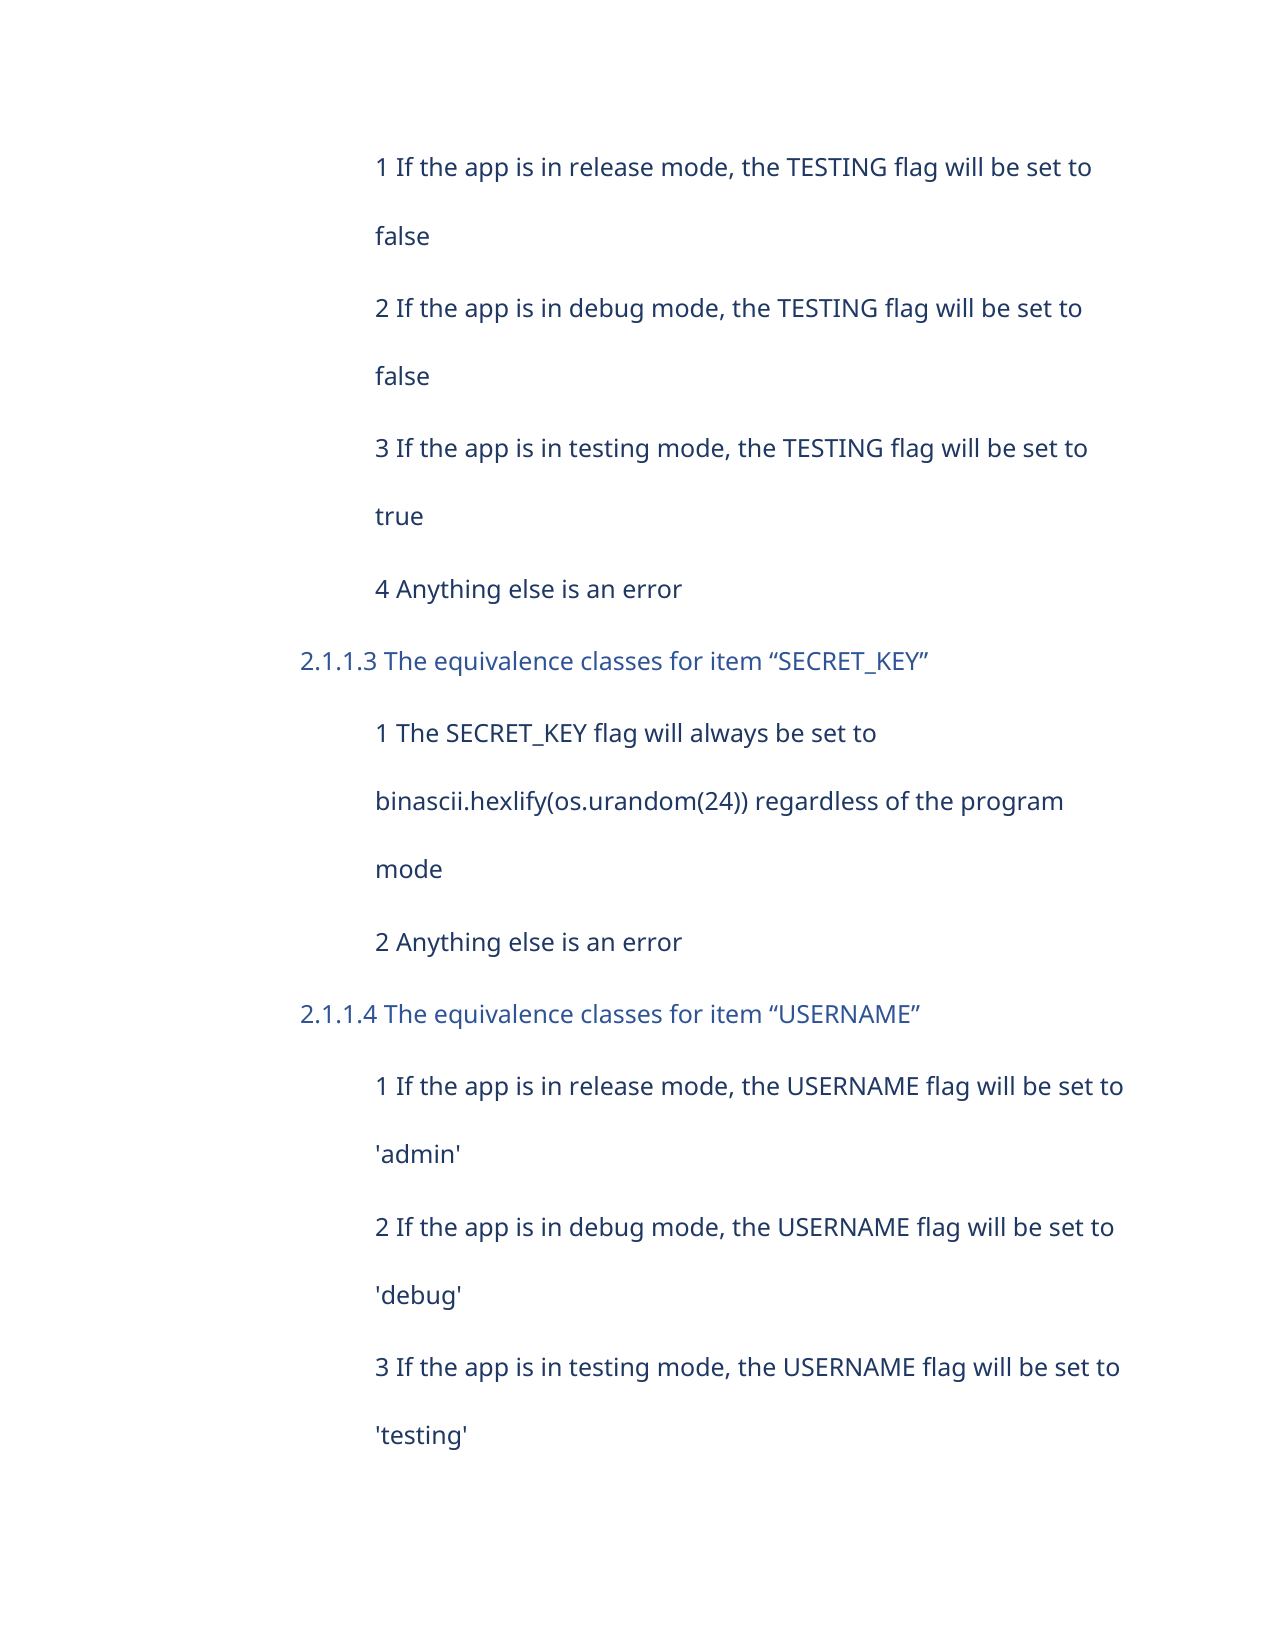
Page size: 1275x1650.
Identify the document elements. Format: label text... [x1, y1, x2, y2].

subtitle 2.1.1.4 The equivalence classes for item “USERNAME” [300, 997, 1125, 1031]
subtitle 2 If the app is in debug mode, the TESTING flag will be set to false [375, 290, 1125, 393]
subtitle 1 If the app is in release mode, the USERNAME flag will be set to 'admin' [375, 1069, 1125, 1171]
subtitle 2 If the app is in debug mode, the USERNAME flag will be set to 'debug' [375, 1209, 1125, 1312]
subtitle 3 If the app is in testing mode, the USERNAME flag will be set to 'testing' [375, 1350, 1125, 1452]
subtitle 1 The SECRET_KEY flag will always be set to binascii.hexlify(os.urandom(24)) regardless of the program mode [375, 716, 1125, 886]
subtitle 3 If the app is in testing mode, the TESTING flag will be set to true [375, 431, 1125, 533]
subtitle 2 Anything else is an error [375, 924, 1125, 958]
subtitle 4 Anything else is an error [300, 571, 1125, 605]
subtitle 1 If the app is in release mode, the TESTING flag will be set to false [375, 150, 1125, 252]
subtitle 2.1.1.3 The equivalence classes for item “SECRET_KEY” [300, 643, 1125, 678]
